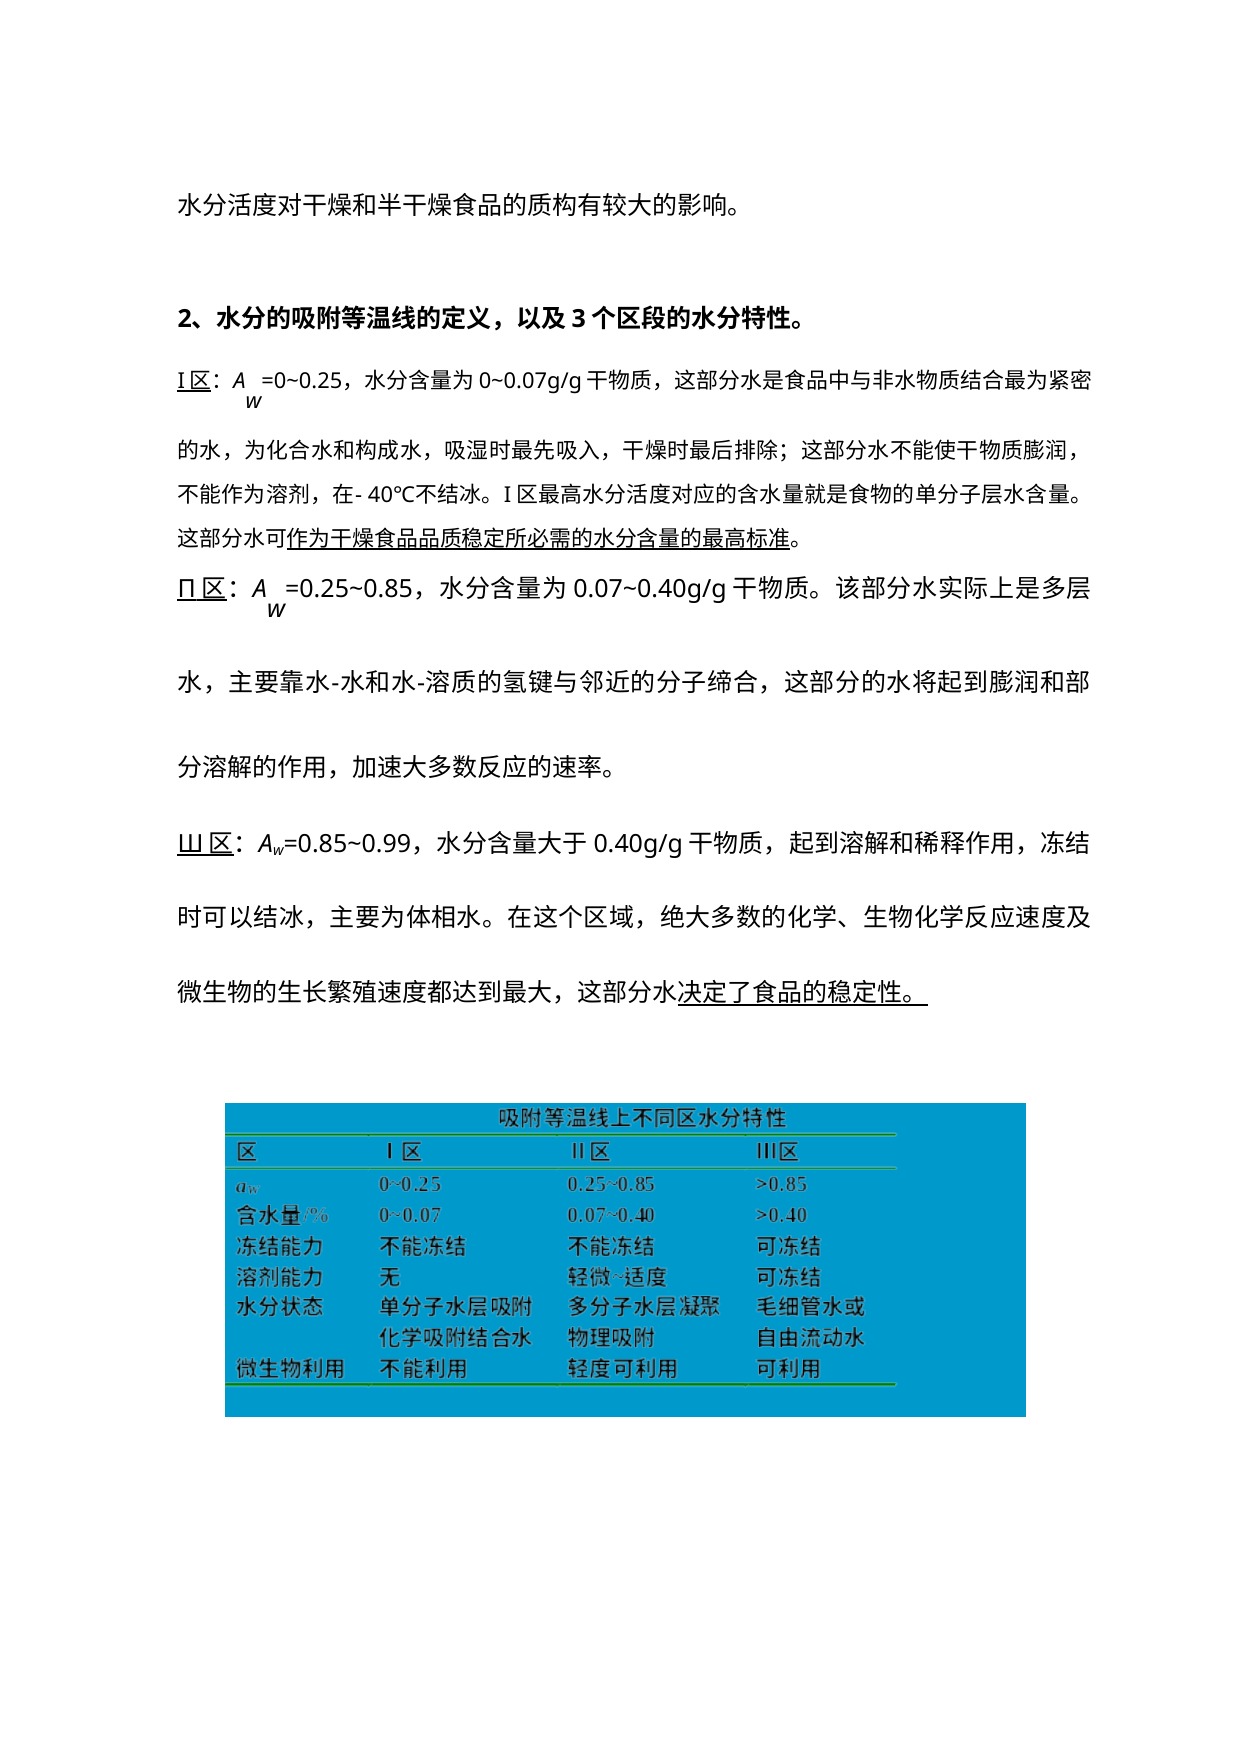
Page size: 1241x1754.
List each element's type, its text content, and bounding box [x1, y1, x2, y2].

text Ι区：Aw=0~0.25，水分含量为0~0.07g/g干物质，这部分水是食品中与非水物质结合最为紧密的水，为化合水和构成水，吸湿时最先吸入，干燥时最后排除；这部分水不能使干物质膨润，不能作为溶剂，在- 40℃不结冰。Ι区最高水分活度对应的含水量就是食物的单分子层水含量。这部分水可作为干燥食品品质稳定所必需的水分含量的最高标准。 [177, 356, 1092, 553]
text П区：Aw=0.25~0.85，水分含量为0.07~0.40g/g干物质。该部分水实际上是多层水，主要靠水-水和水-溶质的氢键与邻近的分子缔合，这部分的水将起到膨润和部分溶解的作用，加速大多数反应的速率。 [177, 564, 1092, 798]
text Ш区：Aw=0.85~0.99，水分含量大于0.40g/g干物质，起到溶解和稀释作用，冻结时可以结冰，主要为体相水。在这个区域，绝大多数的化学、生物化学反应速度及微生物的生长繁殖速度都达到最大，这部分水决定了食品的稳定性。 [177, 809, 1092, 1023]
text 水分活度对干燥和半干燥食品的质构有较大的影响。 [177, 171, 1092, 236]
text 2、水分的吸附等温线的定义，以及3个区段的水分特性。 [177, 284, 1092, 349]
